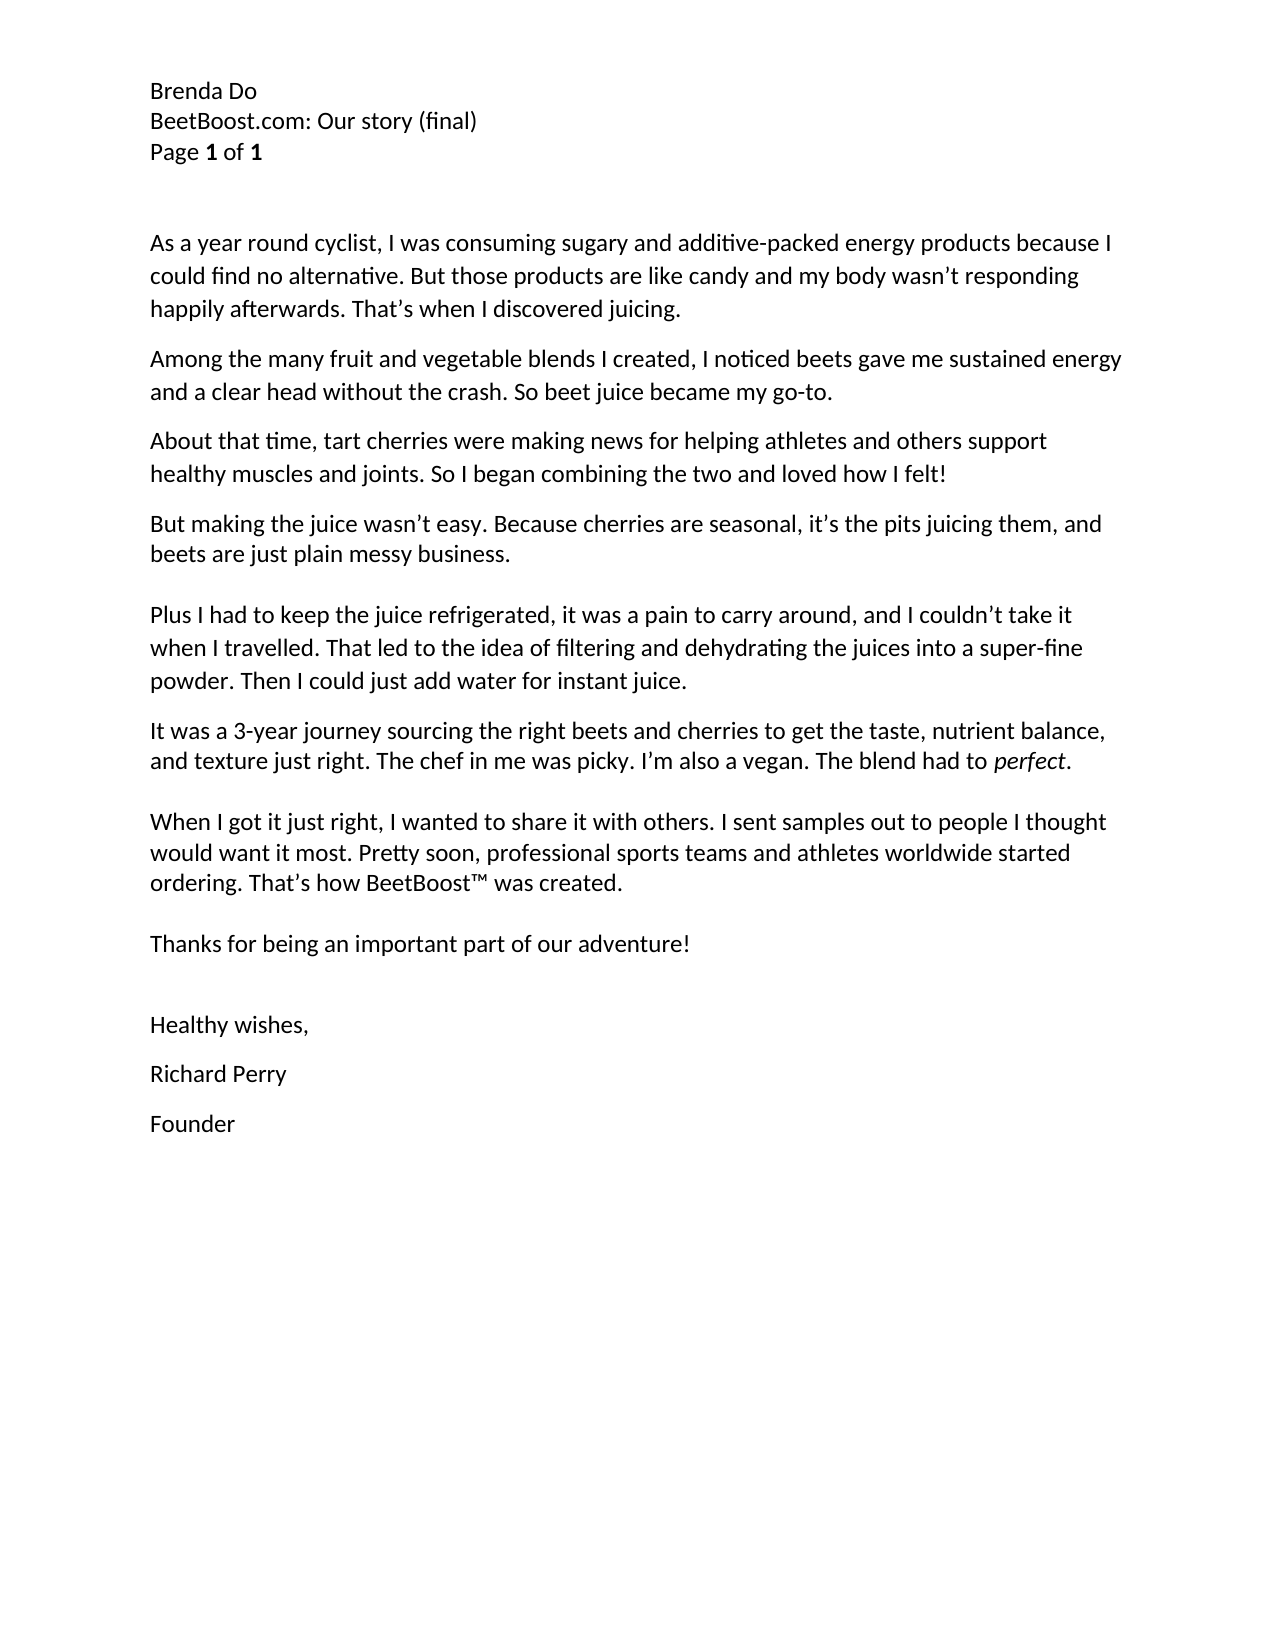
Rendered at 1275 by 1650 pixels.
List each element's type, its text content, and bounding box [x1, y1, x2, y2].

text Founder [150, 1108, 1125, 1138]
text As a year round cyclist, I was consuming sugary and additive-packed energy products because I could find no alternative. But those products are like candy and my body wasn’t responding happily afterwards. That’s when I discovered juicing. [150, 228, 1125, 324]
text Plus I had to keep the juice refrigerated, it was a pain to carry around, and I couldn’t take it when I travelled. That led to the idea of filtering and dehydrating the juices into a super-fine powder. Then I could just add water for instant juice. [150, 599, 1125, 696]
text About that time, tart cherries were making news for helping athletes and others support healthy muscles and joints. So I began combining the two and loved how I felt! [150, 426, 1125, 489]
text Richard Perry [150, 1058, 1125, 1089]
text When I got it just right, I wanted to share it with others. I sent samples out to people I thought would want it most. Pretty soon, professional sports teams and athletes worldwide started ordering. That’s how BeetBoost™ was created. [150, 807, 1125, 898]
text It was a 3-year journey sourcing the right beets and cherries to get the taste, nutrient balance, and texture just right. The chef in me was picky. I’m also a vegan. The blend had to perfect. [150, 715, 1125, 776]
text Among the many fruit and vegetable blends I created, I noticed beets gave me sustained energy and a clear head without the crash. So beet juice became my go-to. [150, 343, 1125, 406]
text Thanks for being an important part of our adventure! [150, 929, 1125, 959]
text Healthy wishes, [150, 1009, 1125, 1039]
text But making the juice wasn’t easy. Because cherries are seasonal, it’s the pits juicing them, and beets are just plain messy business. [150, 508, 1125, 569]
